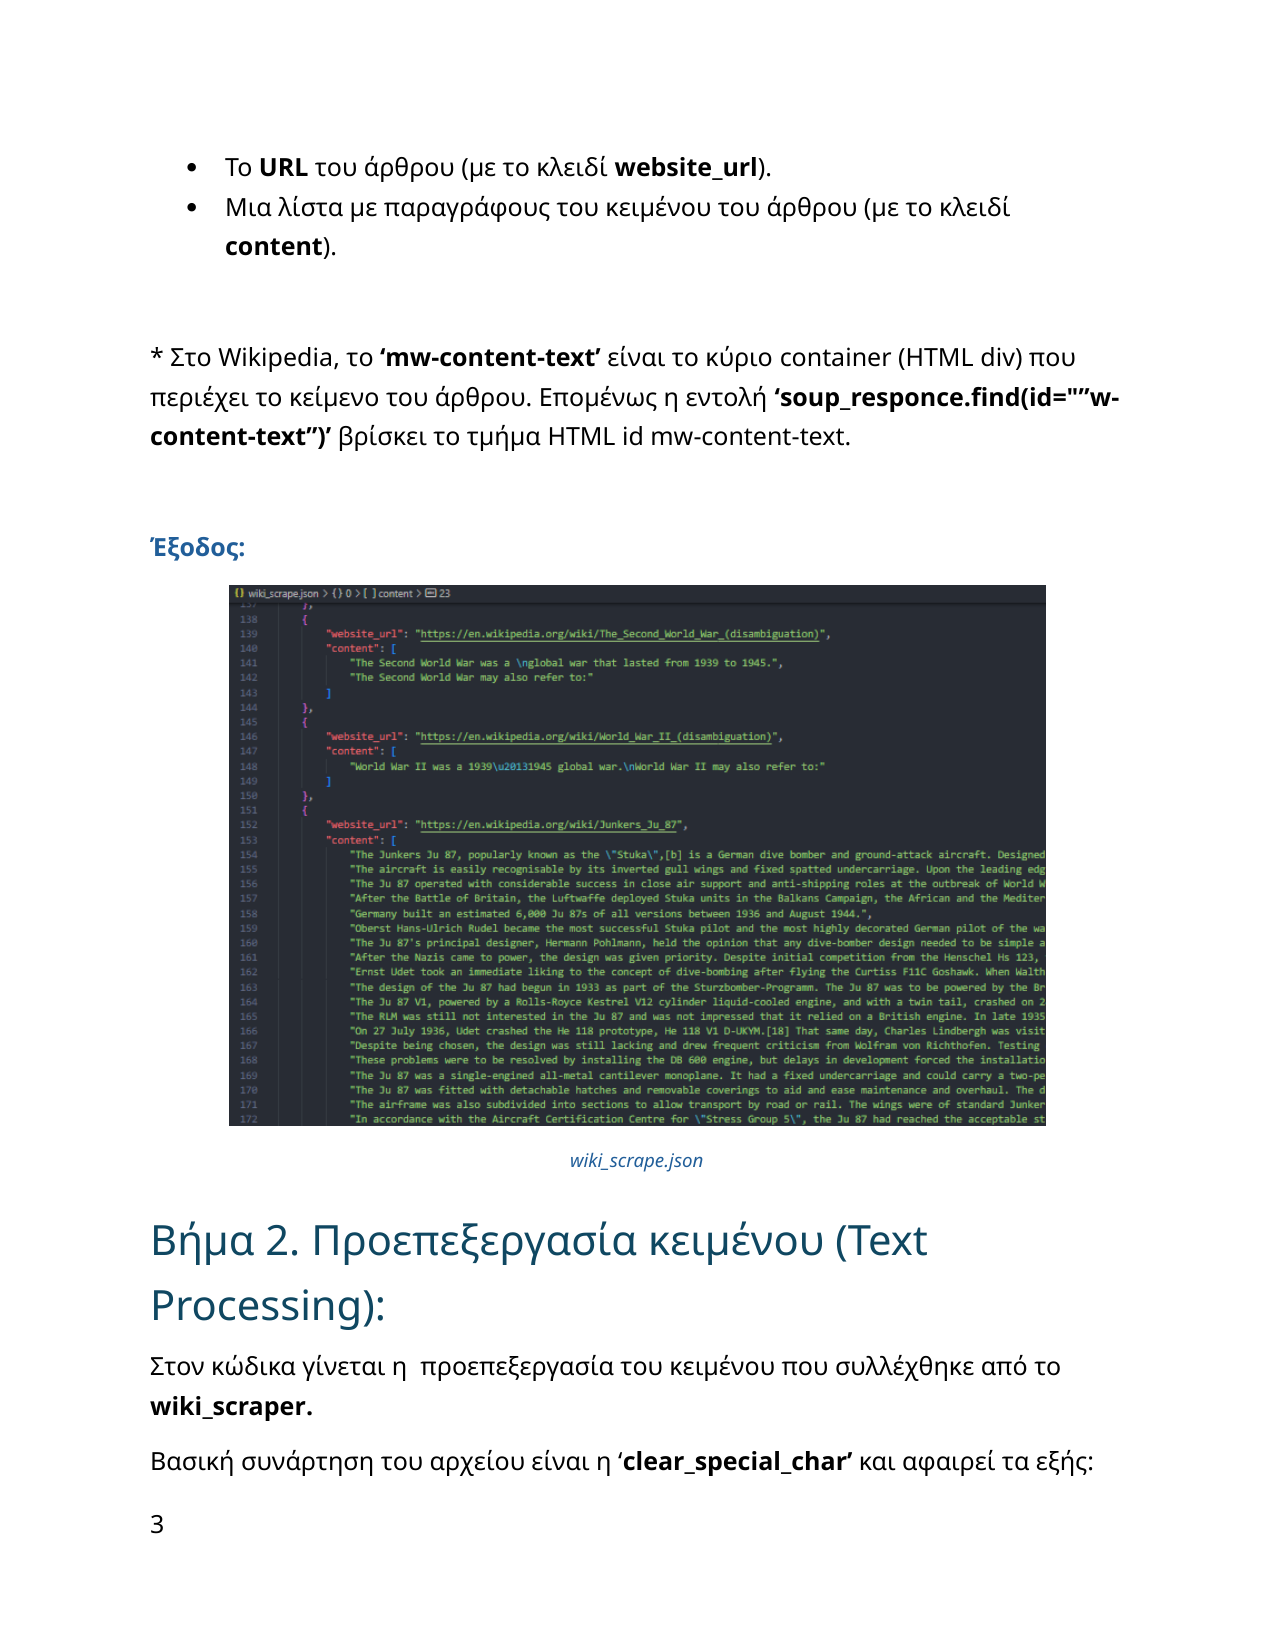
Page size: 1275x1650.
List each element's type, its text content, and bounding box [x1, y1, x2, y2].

picture [229, 585, 1046, 1126]
text Έξοδος: [150, 530, 1125, 564]
text wiki_scrape.json [150, 1147, 1125, 1173]
text * Στο Wikipedia, το ‘mw-content-text’ είναι το κύριο container (HTML div) που περιέχει το κείμενο του άρθρου. Επομένως η εντολή ‘soup_responce.find(id="”w-content-text”)’ βρίσκει το τμήμα HTML id mw-content-text. [150, 340, 1125, 452]
text Βασική συνάρτηση του αρχείου είναι η ‘clear_special_char’ και αφαιρεί τα εξής: [150, 1444, 1125, 1478]
list Μια λίστα με παραγράφους του κειμένου του άρθρου (με το κλειδί content). [187, 189, 1125, 262]
subtitle Βήμα 2. Προεπεξεργασία κειμένου (Text Processing): [150, 1210, 1125, 1332]
list Το URL του άρθρου (με το κλειδί website_url). [187, 150, 1125, 184]
text Στον κώδικα γίνεται η προεπεξεργασία του κειμένου που συλλέχθηκε από το wiki_scraper. [150, 1349, 1125, 1422]
